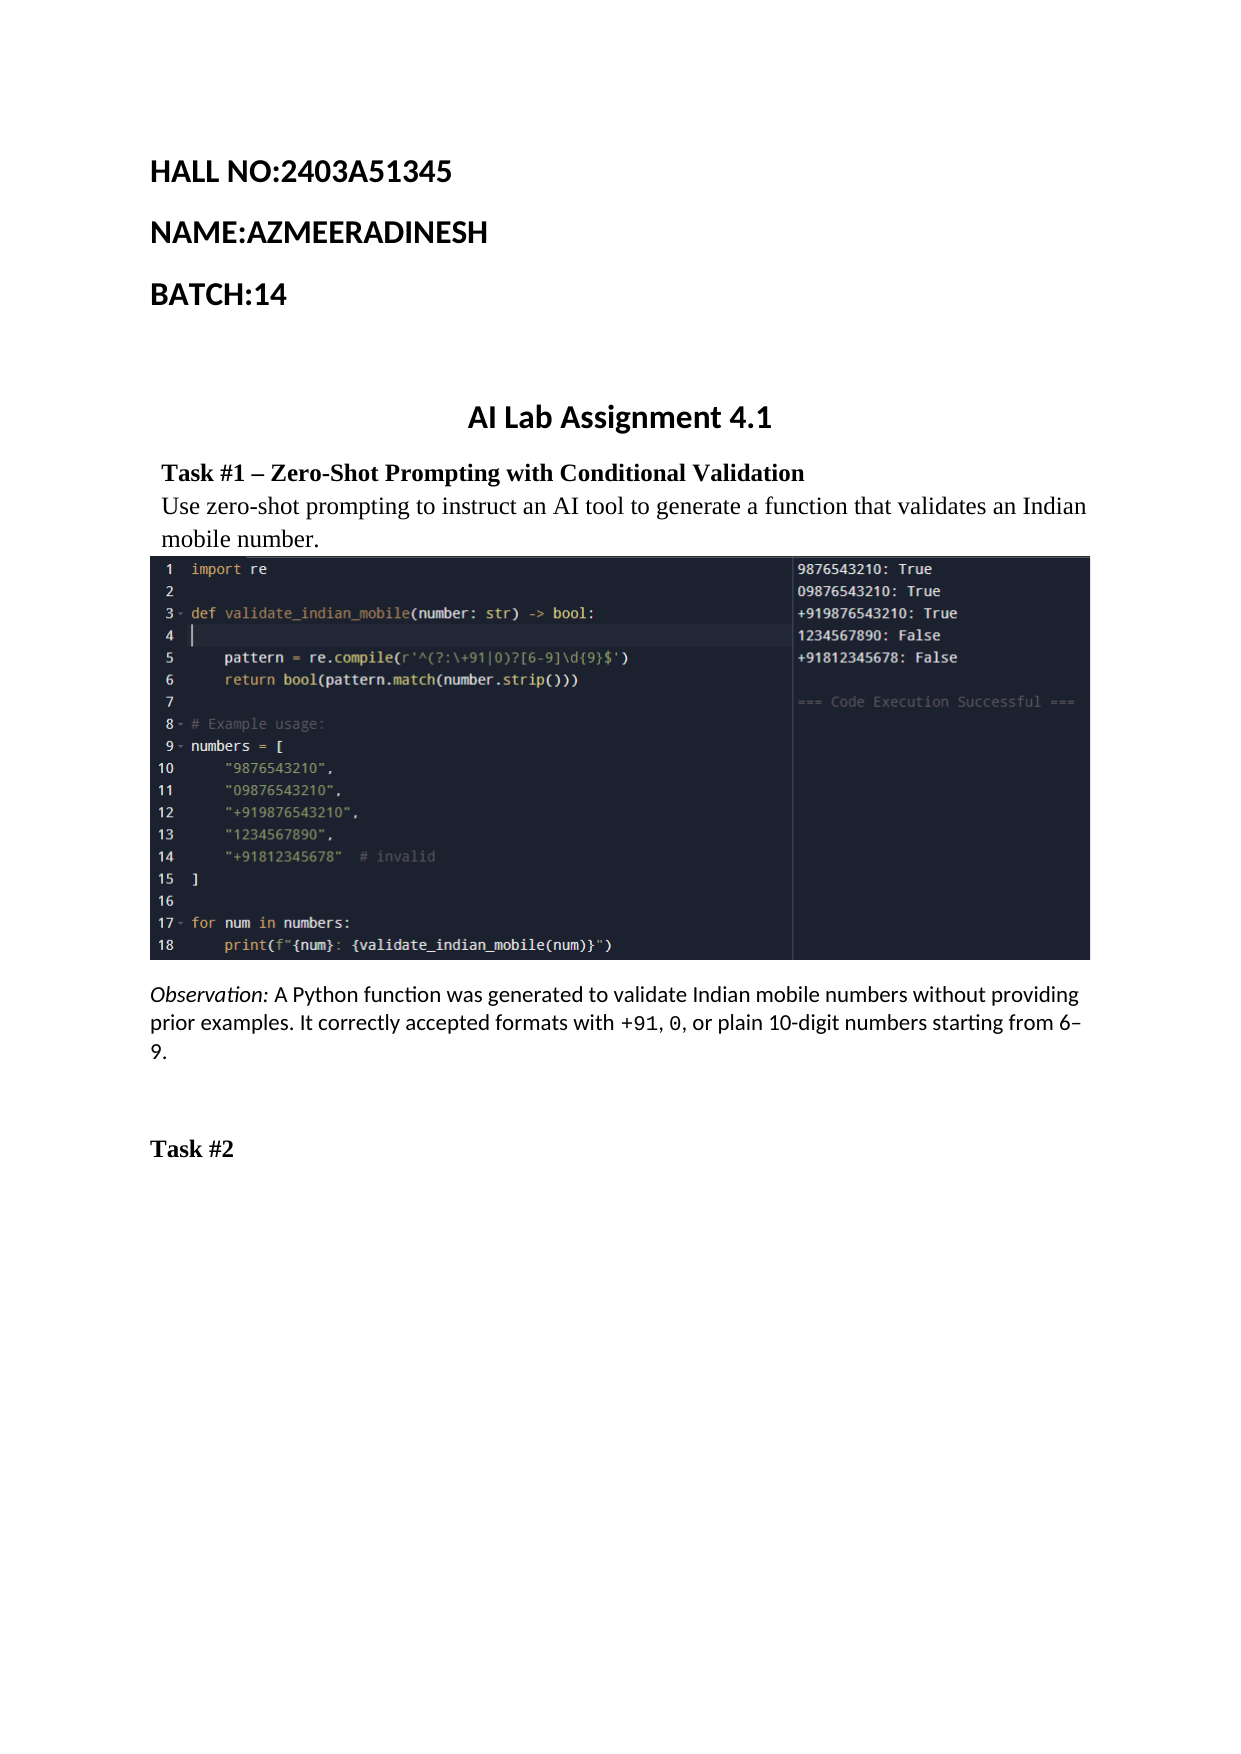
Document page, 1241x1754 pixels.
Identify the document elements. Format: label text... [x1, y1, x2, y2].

text Observation: A Python function was generated to validate Indian mobile numbers without providing prior examples. It correctly accepted formats with +91, 0, or plain 10-digit numbers starting from 6–9. [150, 980, 1090, 1065]
text BATCH:14 [150, 273, 1090, 314]
picture [150, 556, 1091, 960]
text AI Lab Assignment 4.1 [150, 396, 1090, 437]
text Task #2 [150, 1134, 1090, 1163]
text NAME:AZMEERADINESH [150, 212, 1090, 252]
text HALL NO:2403A51345 [150, 150, 1090, 191]
text Use zero-shot prompting to instruct an AI tool to generate a function that validates an Indian mobile number. [161, 491, 1090, 553]
text Task #1 – Zero-Shot Prompting with Conditional Validation [161, 458, 1090, 487]
